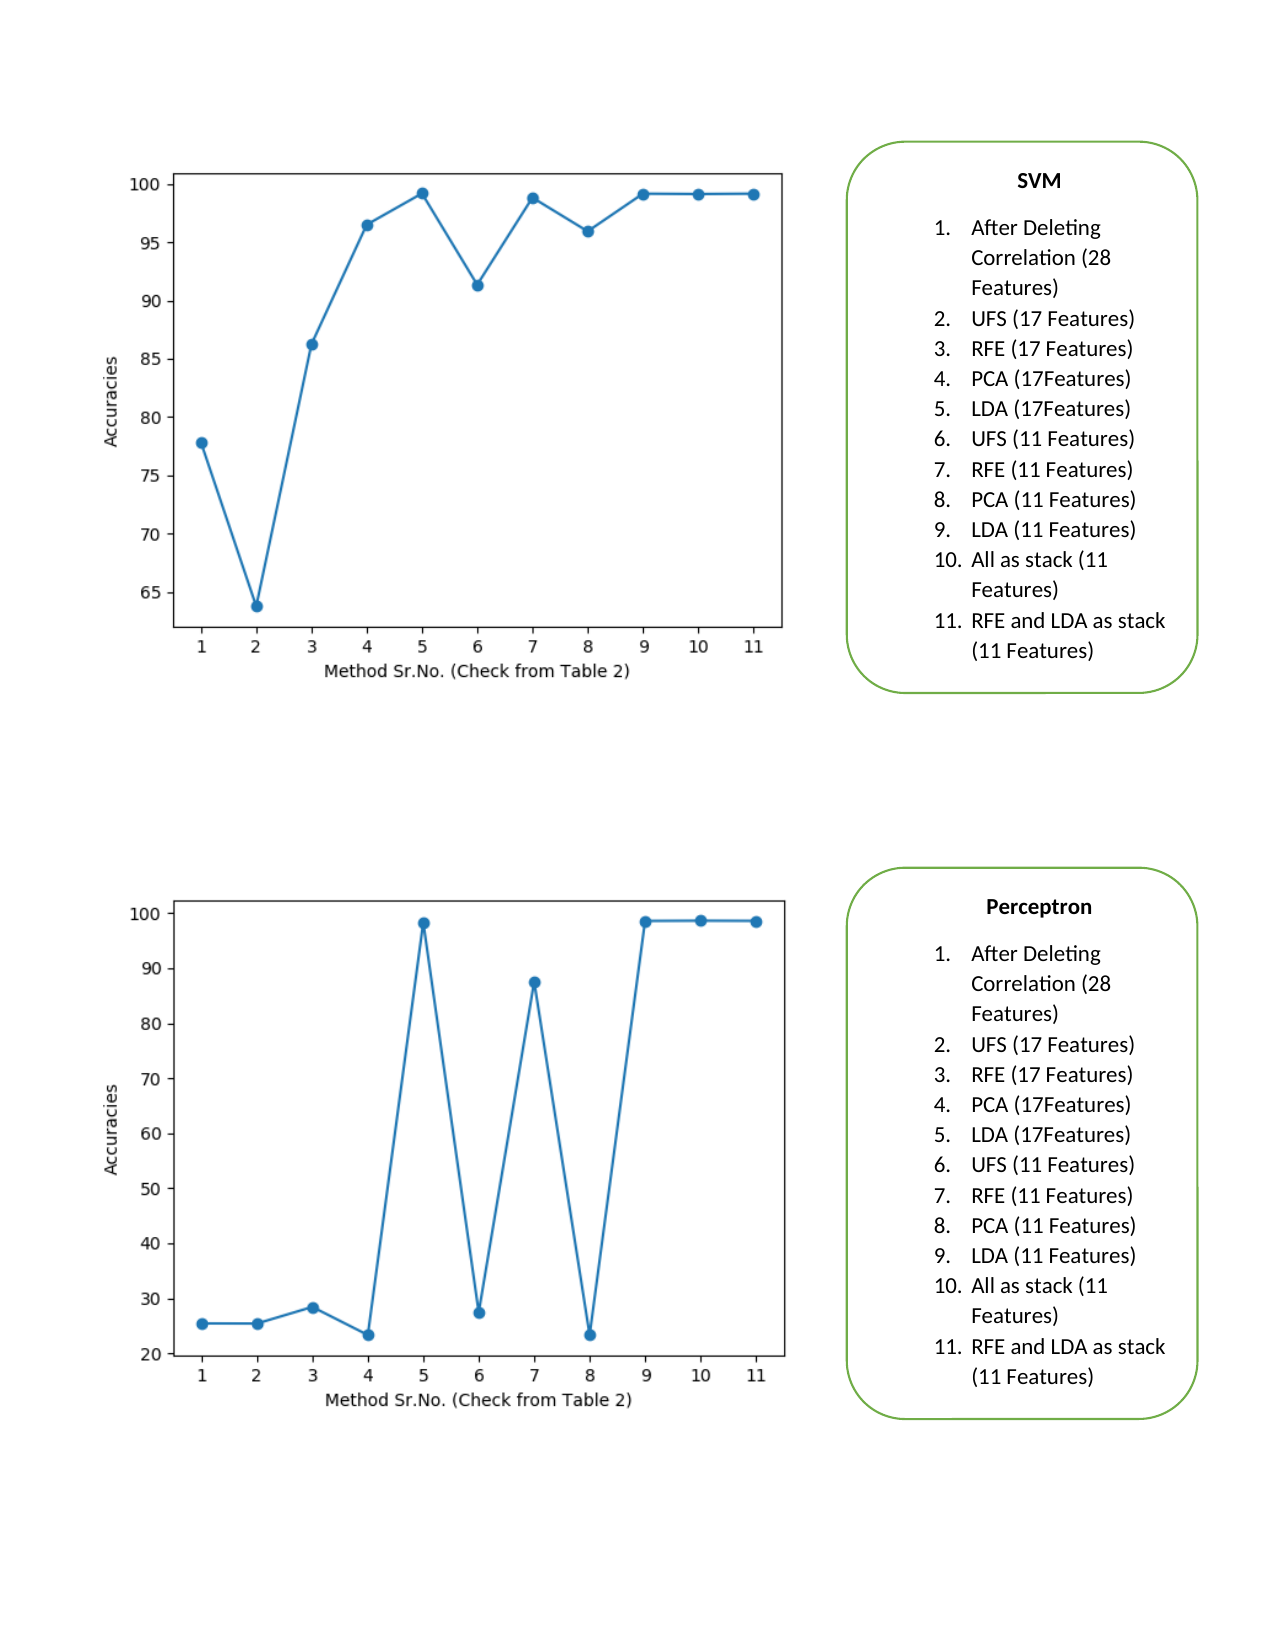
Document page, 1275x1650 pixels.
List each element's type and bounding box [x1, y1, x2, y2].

picture [75, 829, 863, 1421]
picture [75, 103, 860, 692]
